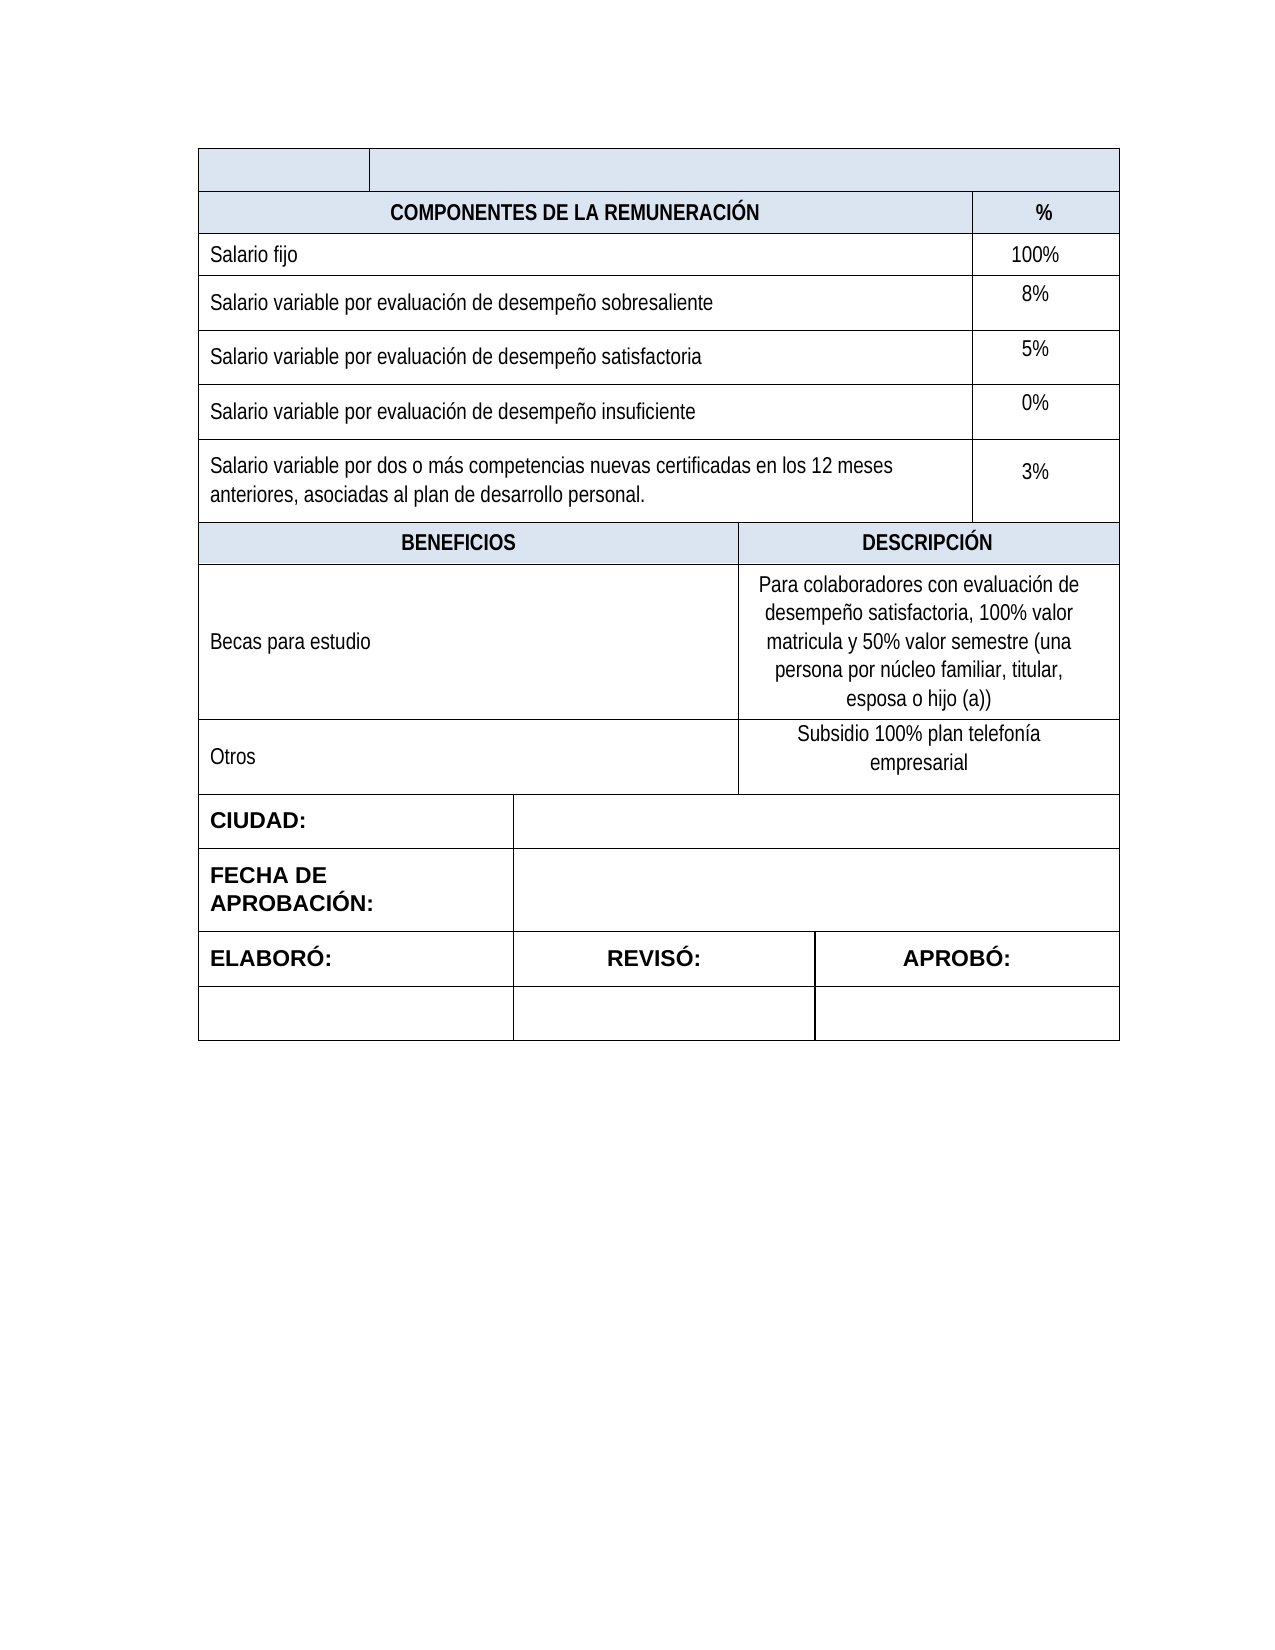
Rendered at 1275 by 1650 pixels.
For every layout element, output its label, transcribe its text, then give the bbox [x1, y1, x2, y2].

table_cell Salario variable por evaluación de desempeño satisfactoria [199, 331, 972, 384]
table_cell Salario variable por dos o más competencias nuevas certificadas en los 12 meses anteriores, asociadas al plan de desarrollo personal. [199, 440, 972, 522]
table_cell 8% [973, 276, 1119, 330]
table_cell % [973, 192, 1119, 233]
table_cell 5% [973, 331, 1119, 384]
table_cell Becas para estudio [199, 565, 738, 719]
table_cell [514, 987, 814, 1040]
table_header CARGO [199, 149, 369, 191]
table_cell Salario fijo [199, 234, 972, 275]
table_cell [514, 795, 1119, 848]
table_cell Subsidio 100% plan telefonía empresarial [739, 720, 1119, 794]
table_cell [816, 987, 1119, 1040]
table_cell 0% [973, 385, 1119, 439]
table_cell Salario variable por evaluación de desempeño sobresaliente [199, 276, 972, 330]
table_cell Otros [199, 720, 738, 794]
table_cell COMPONENTES DE LA REMUNERACIÓN [199, 192, 972, 233]
table_cell FECHA DE APROBACIÓN: [199, 849, 513, 931]
table_cell [199, 987, 513, 1040]
table_cell ELABORÓ: [199, 932, 513, 986]
table_cell 100% [973, 234, 1119, 275]
table_cell BENEFICIOS [199, 523, 738, 563]
table_cell REVISÓ: [514, 932, 814, 986]
table_cell 3% [973, 440, 1119, 522]
table_cell CIUDAD: [199, 795, 513, 848]
table_cell Para colaboradores con evaluación de desempeño satisfactoria, 100% valor matricula y 50% valor semestre (una persona por núcleo familiar, titular, esposa o hijo (a)) [739, 565, 1119, 719]
table_cell [514, 849, 1119, 931]
table_cell DESCRIPCIÓN [739, 523, 1119, 563]
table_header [370, 149, 1119, 191]
table_cell APROBÓ: [816, 932, 1119, 986]
table_cell Salario variable por evaluación de desempeño insuficiente [199, 385, 972, 439]
